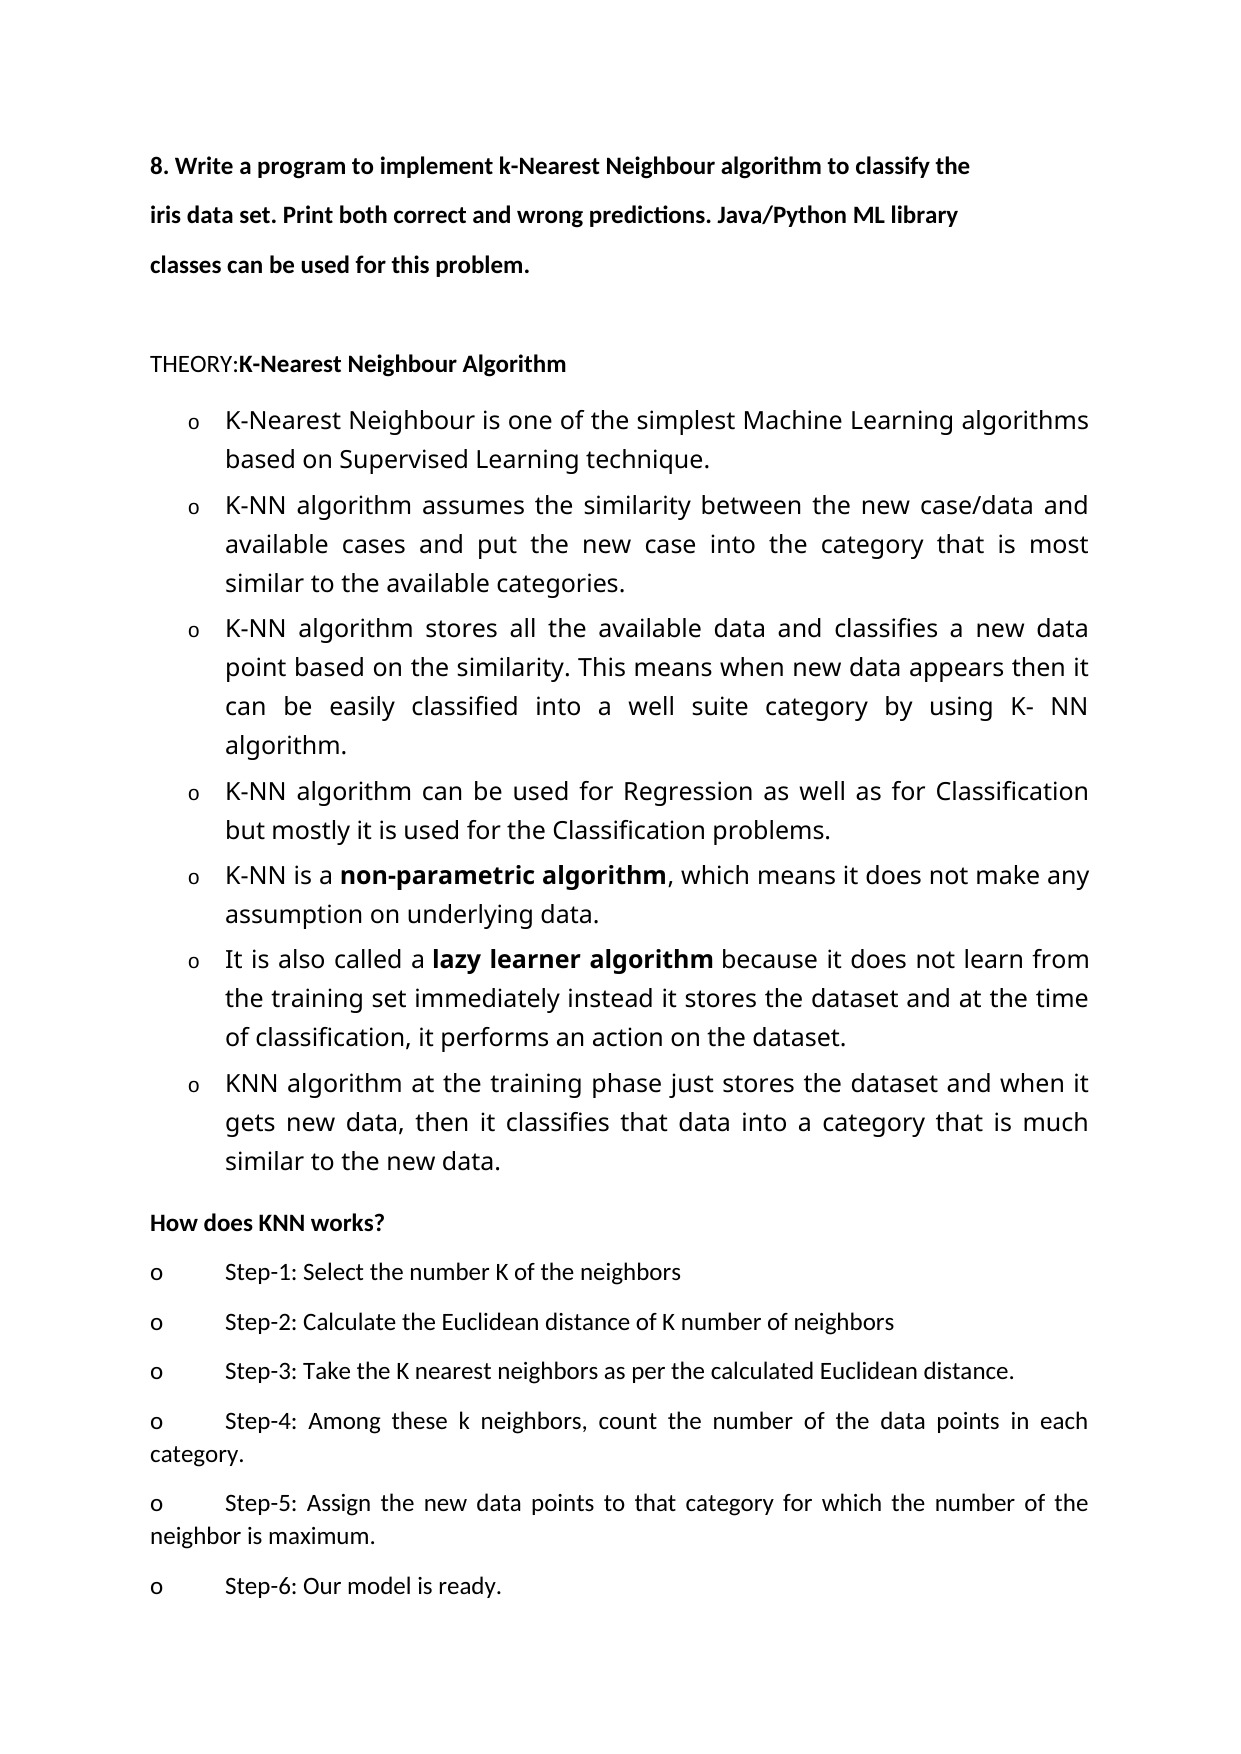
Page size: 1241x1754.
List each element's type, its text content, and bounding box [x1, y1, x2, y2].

list K-NN is a non-parametric algorithm, which means it does not make any assumption on underlying data. [187, 853, 1090, 931]
list K-NN algorithm stores all the available data and classifies a new data point based on the similarity. This means when new data appears then it can be easily classified into a well suite category by using K- NN algorithm. [187, 606, 1090, 762]
text iris data set. Print both correct and wrong predictions. Java/Python ML library [150, 199, 1090, 230]
text o Step-1: Select the number K of the neighbors [150, 1256, 1090, 1287]
text o Step-3: Take the K nearest neighbors as per the calculated Euclidean distance. [150, 1356, 1090, 1386]
text THEORY:K-Nearest Neighbour Algorithm [150, 348, 1090, 379]
list K-NN algorithm can be used for Regression as well as for Classification but mostly it is used for the Classification problems. [187, 768, 1090, 846]
text classes can be used for this problem. [150, 249, 1090, 280]
text o Step-2: Calculate the Euclidean distance of K number of neighbors [150, 1306, 1090, 1336]
list It is also called a lazy learner algorithm because it does not learn from the training set immediately instead it stores the dataset and at the time of classification, it performs an action on the dataset. [187, 937, 1090, 1054]
text How does KNN works? [150, 1207, 1090, 1237]
text o Step-5: Assign the new data points to that category for which the number of the neighbor is maximum. [150, 1488, 1090, 1551]
list KNN algorithm at the training phase just stores the dataset and when it gets new data, then it classifies that data into a category that is much similar to the new data. [187, 1060, 1090, 1178]
text 8. Write a program to implement k-Nearest Neighbour algorithm to classify the [150, 150, 1090, 181]
list K-Nearest Neighbour is one of the simplest Machine Learning algorithms based on Supervised Learning technique. [187, 398, 1090, 476]
text o Step-4: Among these k neighbors, count the number of the data points in each category. [150, 1405, 1090, 1468]
text o Step-6: Our model is ready. [150, 1570, 1090, 1601]
list K-NN algorithm assumes the similarity between the new case/data and available cases and put the new case into the category that is most similar to the available categories. [187, 482, 1090, 599]
